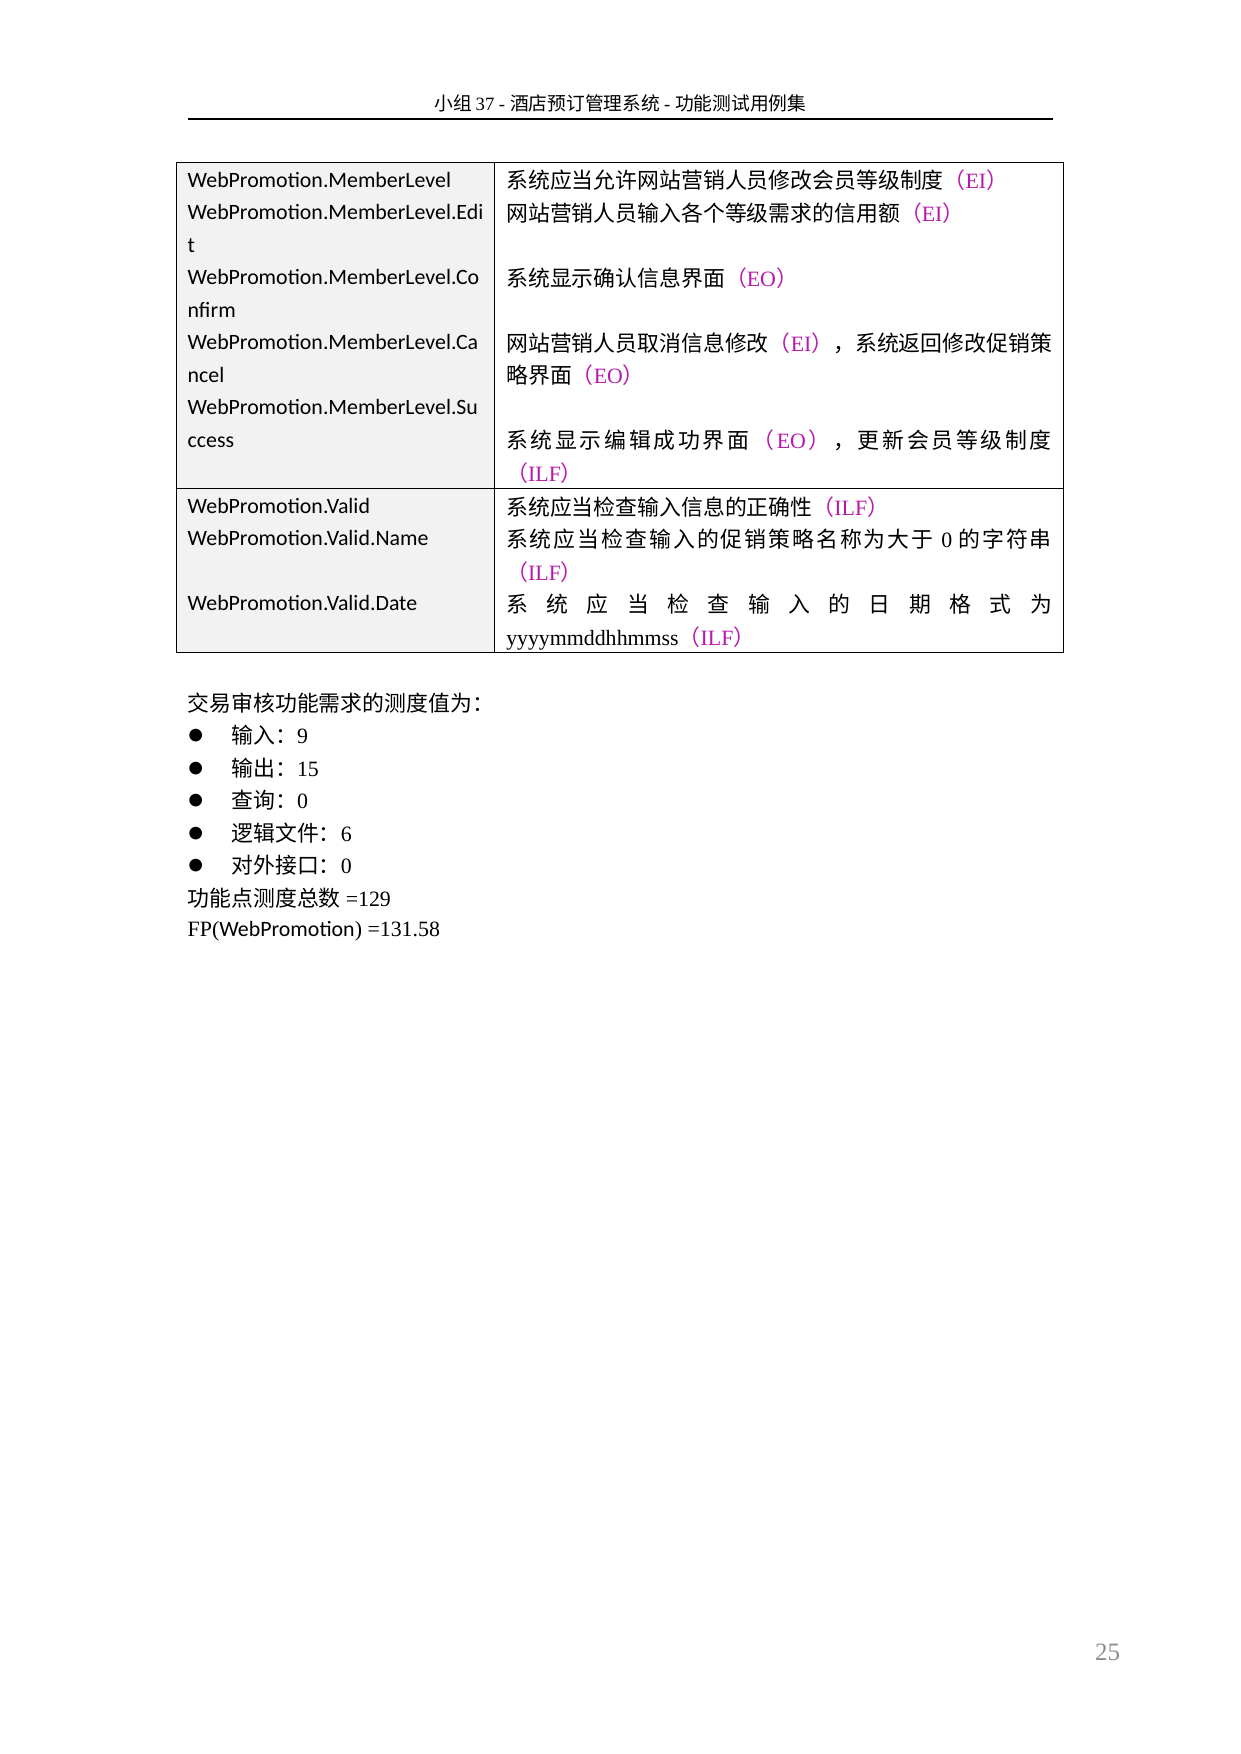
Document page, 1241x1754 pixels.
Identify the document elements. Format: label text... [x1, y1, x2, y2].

list 查询：0 [187, 783, 1053, 815]
table_cell WebPromotion.Valid WebPromotion.Valid.Name WebPromotion.Valid.Date [177, 489, 494, 652]
text FP(WebPromotion) =131.58 [187, 913, 1053, 945]
table_cell 系统应当允许网站营销人员修改会员等级制度（EI） 网站营销人员输入各个等级需求的信用额（EI） 系统显示确认信息界面（EO） 网站营销人员取消信息修改（EI），系统返回修改促销策略界面（EO） 系统显示编辑成功界面（EO），更新会员等级制度（ILF） [495, 163, 1063, 488]
list 逻辑文件：6 [187, 815, 1053, 848]
table_cell 系统应当检查输入信息的正确性（ILF） 系统应当检查输入的促销策略名称为大于0的字符串（ILF） 系统应当检查输入的日期格式为yyyymmddhhmmss（ILF） [495, 489, 1063, 652]
table_cell WebPromotion.MemberLevel WebPromotion.MemberLevel.Edit WebPromotion.MemberLevel.Confirm WebPromotion.MemberLevel.Cancel WebPromotion.MemberLevel.Success [177, 163, 494, 488]
text 交易审核功能需求的测度值为： [187, 685, 1053, 718]
list 输入：9 [187, 718, 1053, 750]
list 输出：15 [187, 750, 1053, 783]
list 对外接口：0 [187, 848, 1053, 880]
text 功能点测度总数 =129 [187, 880, 1053, 913]
